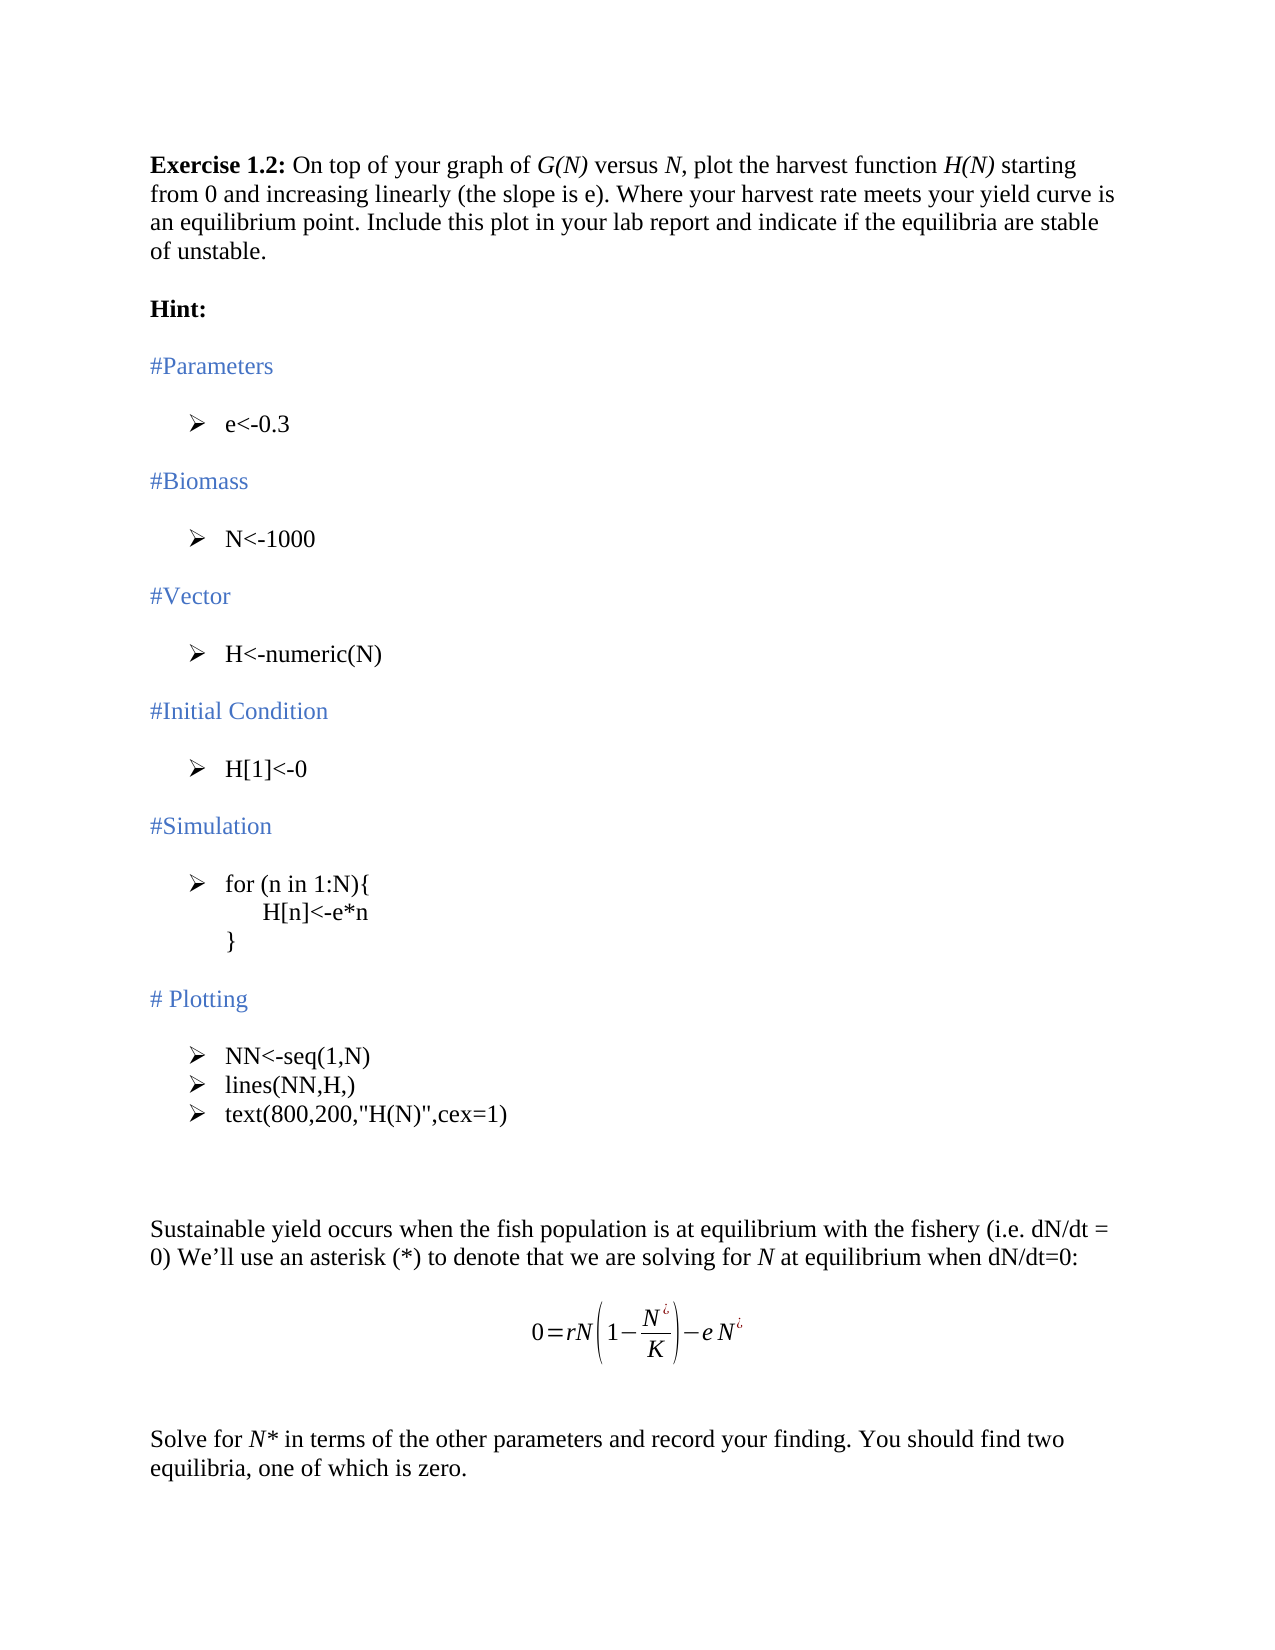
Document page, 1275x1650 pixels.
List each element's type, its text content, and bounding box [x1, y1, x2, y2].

text H[n]<-e*n [150, 897, 1125, 926]
list H[1]<-0 [187, 754, 1125, 782]
text #Vector [150, 581, 1125, 610]
text #Biomass [150, 466, 1125, 495]
text #Initial Condition [150, 696, 1125, 725]
list for (n in 1:N){ [187, 869, 1125, 897]
text Sustainable yield occurs when the fish population is at equilibrium with the fishery (i.e. dN/dt = 0) We’ll use an asterisk (*) to denote that we are solving for N at equilibrium when dN/dt=0: [150, 1214, 1125, 1271]
list N<-1000 [187, 524, 1125, 552]
list lines(NN,H,) [187, 1070, 1125, 1099]
text #Simulation [150, 811, 1125, 840]
text Exercise 1.2: On top of your graph of G(N) versus N, plot the harvest function H(N) starting from 0 and increasing linearly (the slope is e). Where your harvest rate meets your yield curve is an equilibrium point. Include this plot in your lab report and indicate if the equilibria are stable of unstable. [150, 150, 1125, 265]
list NN<-seq(1,N) [187, 1041, 1125, 1070]
text Solve for N* in terms of the other parameters and record your finding. You should find two equilibria, one of which is zero. [150, 1424, 1125, 1481]
list text(800,200,"H(N)",cex=1) [187, 1099, 1125, 1127]
text Hint: [150, 294, 1125, 322]
text # Plotting [150, 984, 1125, 1012]
list H<-numeric(N) [187, 639, 1125, 667]
text #Parameters [150, 351, 1125, 380]
list e<-0.3 [187, 409, 1125, 437]
text } [150, 926, 1125, 955]
